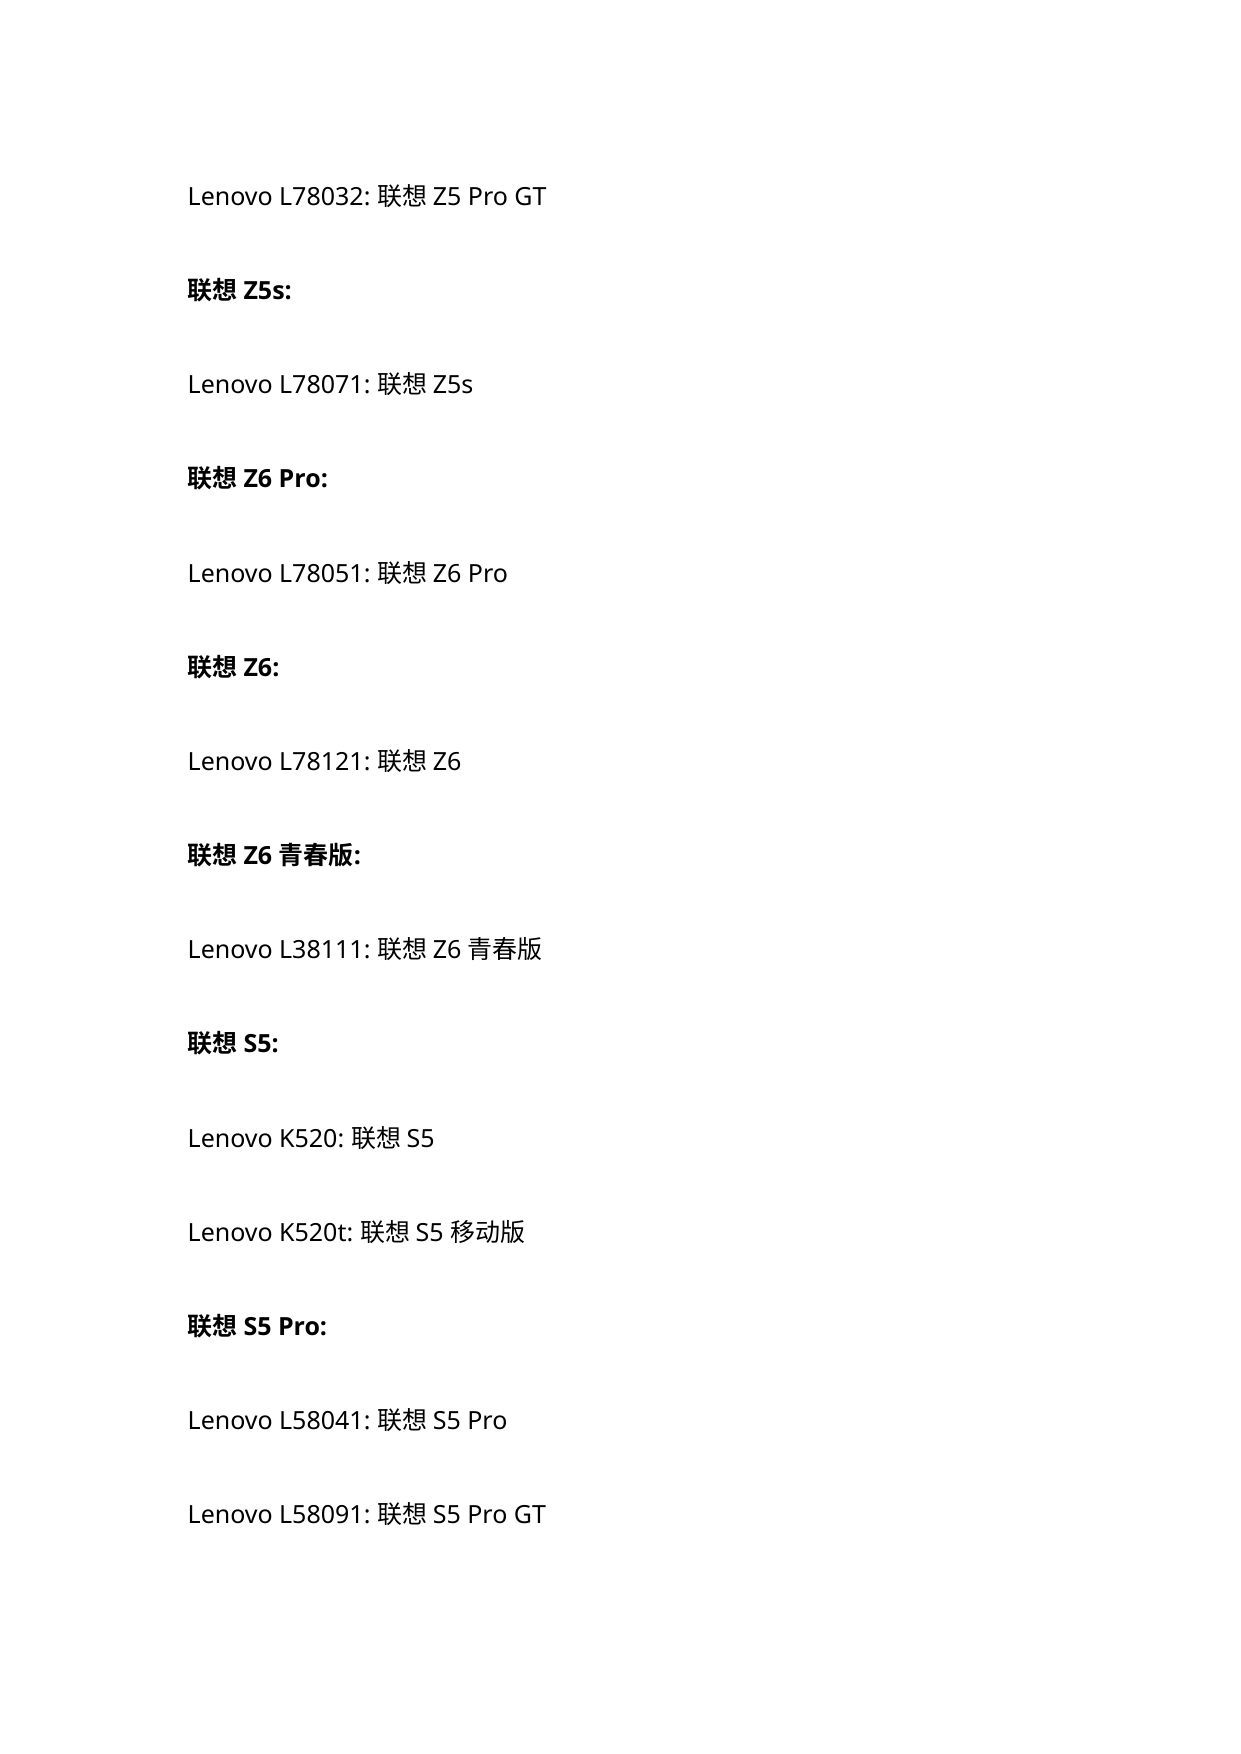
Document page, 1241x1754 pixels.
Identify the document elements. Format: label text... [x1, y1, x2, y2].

text 联想 Z6 Pro: [187, 444, 1053, 509]
text Lenovo L38111: 联想 Z6 青春版 [187, 915, 1053, 980]
text Lenovo K520t: 联想 S5 移动版 [187, 1198, 1053, 1263]
text 联想 Z6 青春版: [187, 821, 1053, 886]
text Lenovo L58091: 联想 S5 Pro GT [187, 1480, 1053, 1545]
text 联想 Z5s: [187, 256, 1053, 321]
text Lenovo L78051: 联想 Z6 Pro [187, 539, 1053, 604]
text 联想 S5: [187, 1009, 1053, 1074]
text Lenovo L58041: 联想 S5 Pro [187, 1386, 1053, 1451]
text 联想 S5 Pro: [187, 1292, 1053, 1357]
text Lenovo K520: 联想 S5 [187, 1104, 1053, 1169]
text 联想 Z6: [187, 633, 1053, 698]
text Lenovo L78121: 联想 Z6 [187, 727, 1053, 792]
text Lenovo L78032: 联想 Z5 Pro GT [187, 162, 1053, 227]
text Lenovo L78071: 联想 Z5s [187, 350, 1053, 415]
